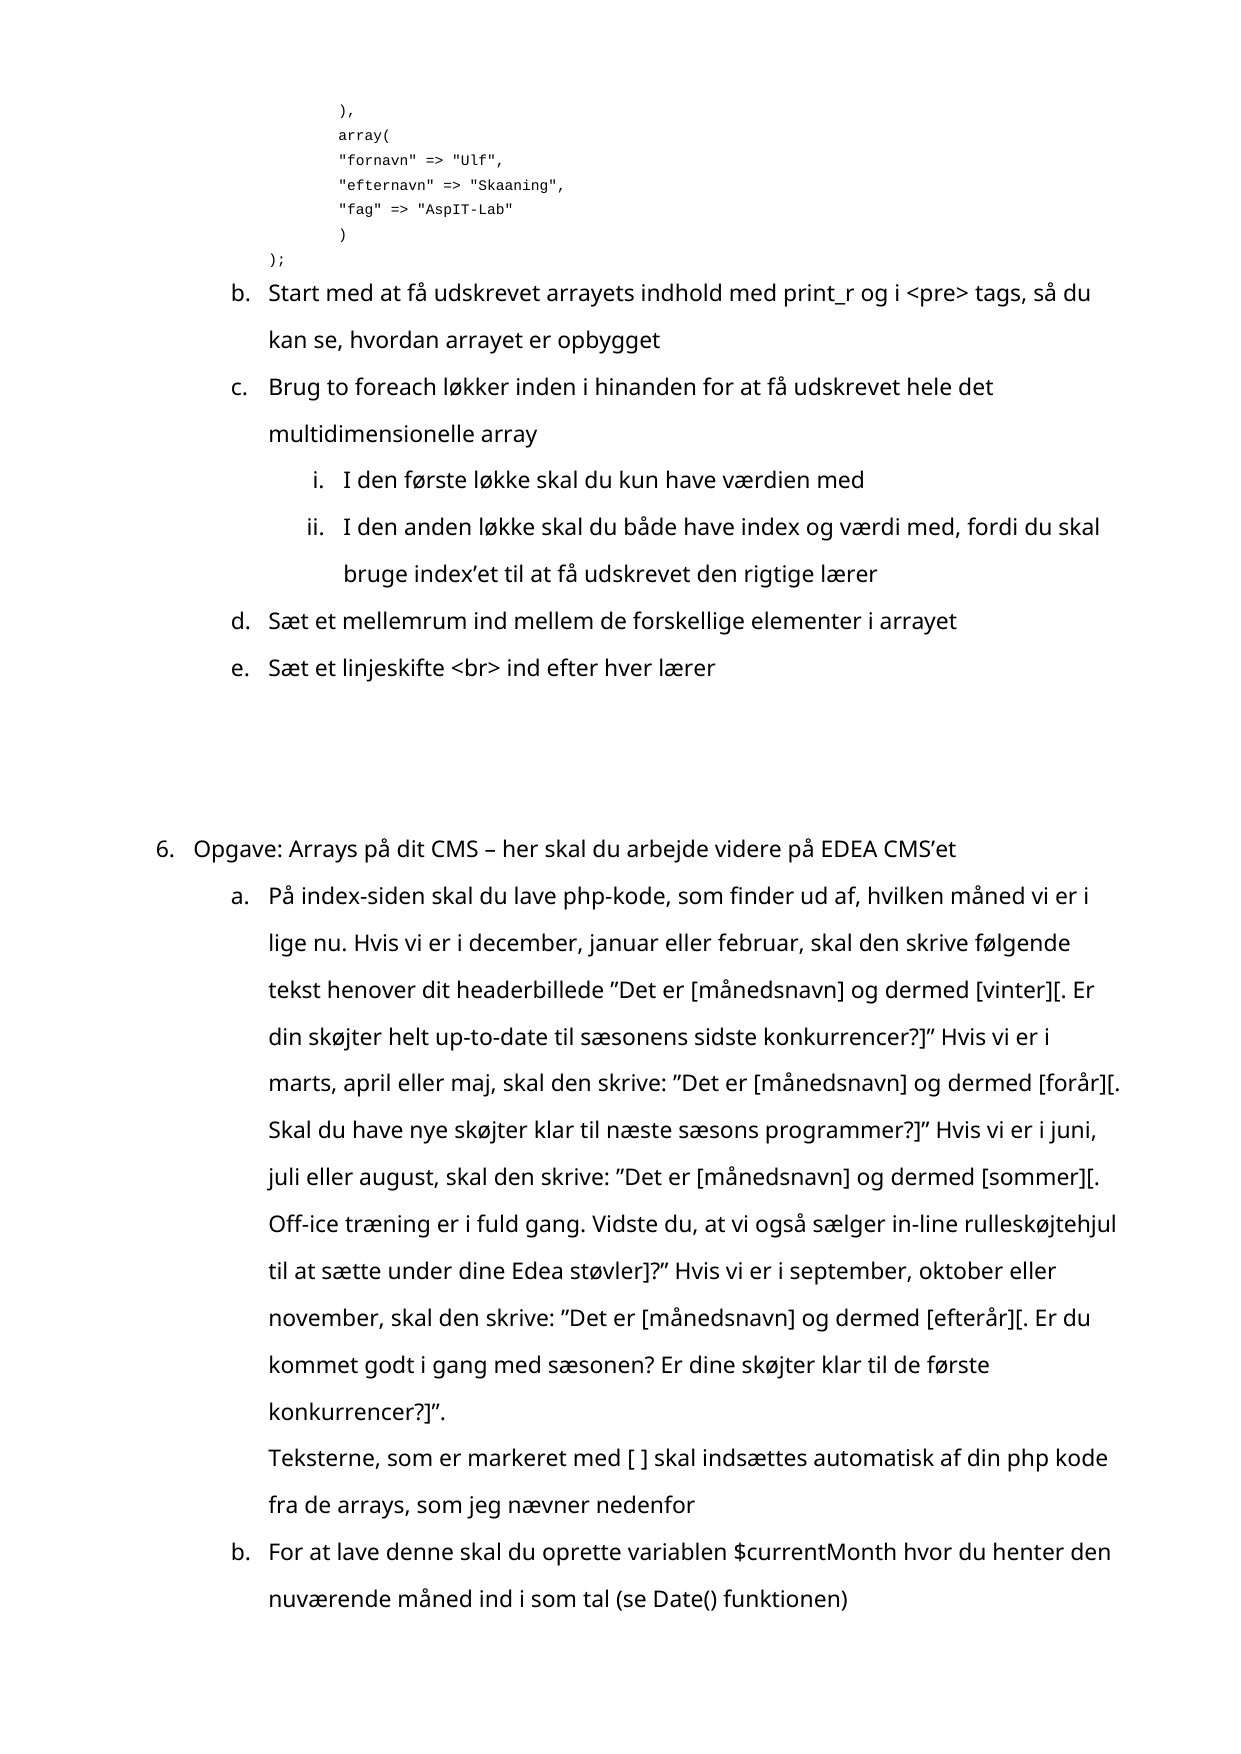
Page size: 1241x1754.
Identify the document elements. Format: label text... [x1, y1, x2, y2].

list I den første løkke skal du kun have værdien med [324, 464, 1122, 496]
list For at lave denne skal du oprette variablen $currentMonth hvor du henter den nuværende måned ind i som tal (se Date() funktionen) [231, 1536, 1122, 1614]
list I den anden løkke skal du både have index og værdi med, fordi du skal bruge index’et til at få udskrevet den rigtige lærer [324, 511, 1122, 589]
list Start med at få udskrevet arrayets indhold med print_r og i <pre> tags, så du kan se, hvordan arrayet er opbygget [231, 277, 1122, 355]
list Sæt et mellemrum ind mellem de forskellige elementer i arrayet [231, 605, 1122, 636]
list Sæt et linjeskifte <br> ind efter hver lærer [231, 652, 1122, 819]
list Brug to foreach løkker inden i hinanden for at få udskrevet hele det multidimensionelle array [231, 371, 1122, 449]
list På index-siden skal du lave php-kode, som finder ud af, hvilken måned vi er i lige nu. Hvis vi er i december, januar eller februar, skal den skrive følgende tekst henover dit headerbillede ”Det er [månedsnavn] og dermed [vinter][. Er din skøjter helt up-to-date til sæsonens sidste konkurrencer?]” Hvis vi er i marts, april eller maj, skal den skrive: ”Det er [månedsnavn] og dermed [forår][. Skal du have nye skøjter klar til næste sæsons programmer?]” Hvis vi er i juni, juli eller august, skal den skrive: ”Det er [månedsnavn] og dermed [sommer][. Off-ice træning er i fuld gang. Vidste du, at vi også sælger in-line rulleskøjtehjul til at sætte under dine Edea støvler]?” Hvis vi er i september, oktober eller november, skal den skrive: ”Det er [månedsnavn] og dermed [efterår][. Er du kommet godt i gang med sæsonen? Er dine skøjter klar til de første konkurrencer?]”. Teksterne, som er markeret med [ ] skal indsættes automatisk af din php kode fra de arrays, som jeg nævner nedenfor [231, 880, 1122, 1520]
list Opgave: Arrays på dit CMS – her skal du arbejde videre på EDEA CMS’et [156, 833, 1122, 864]
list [231, 103, 1122, 269]
